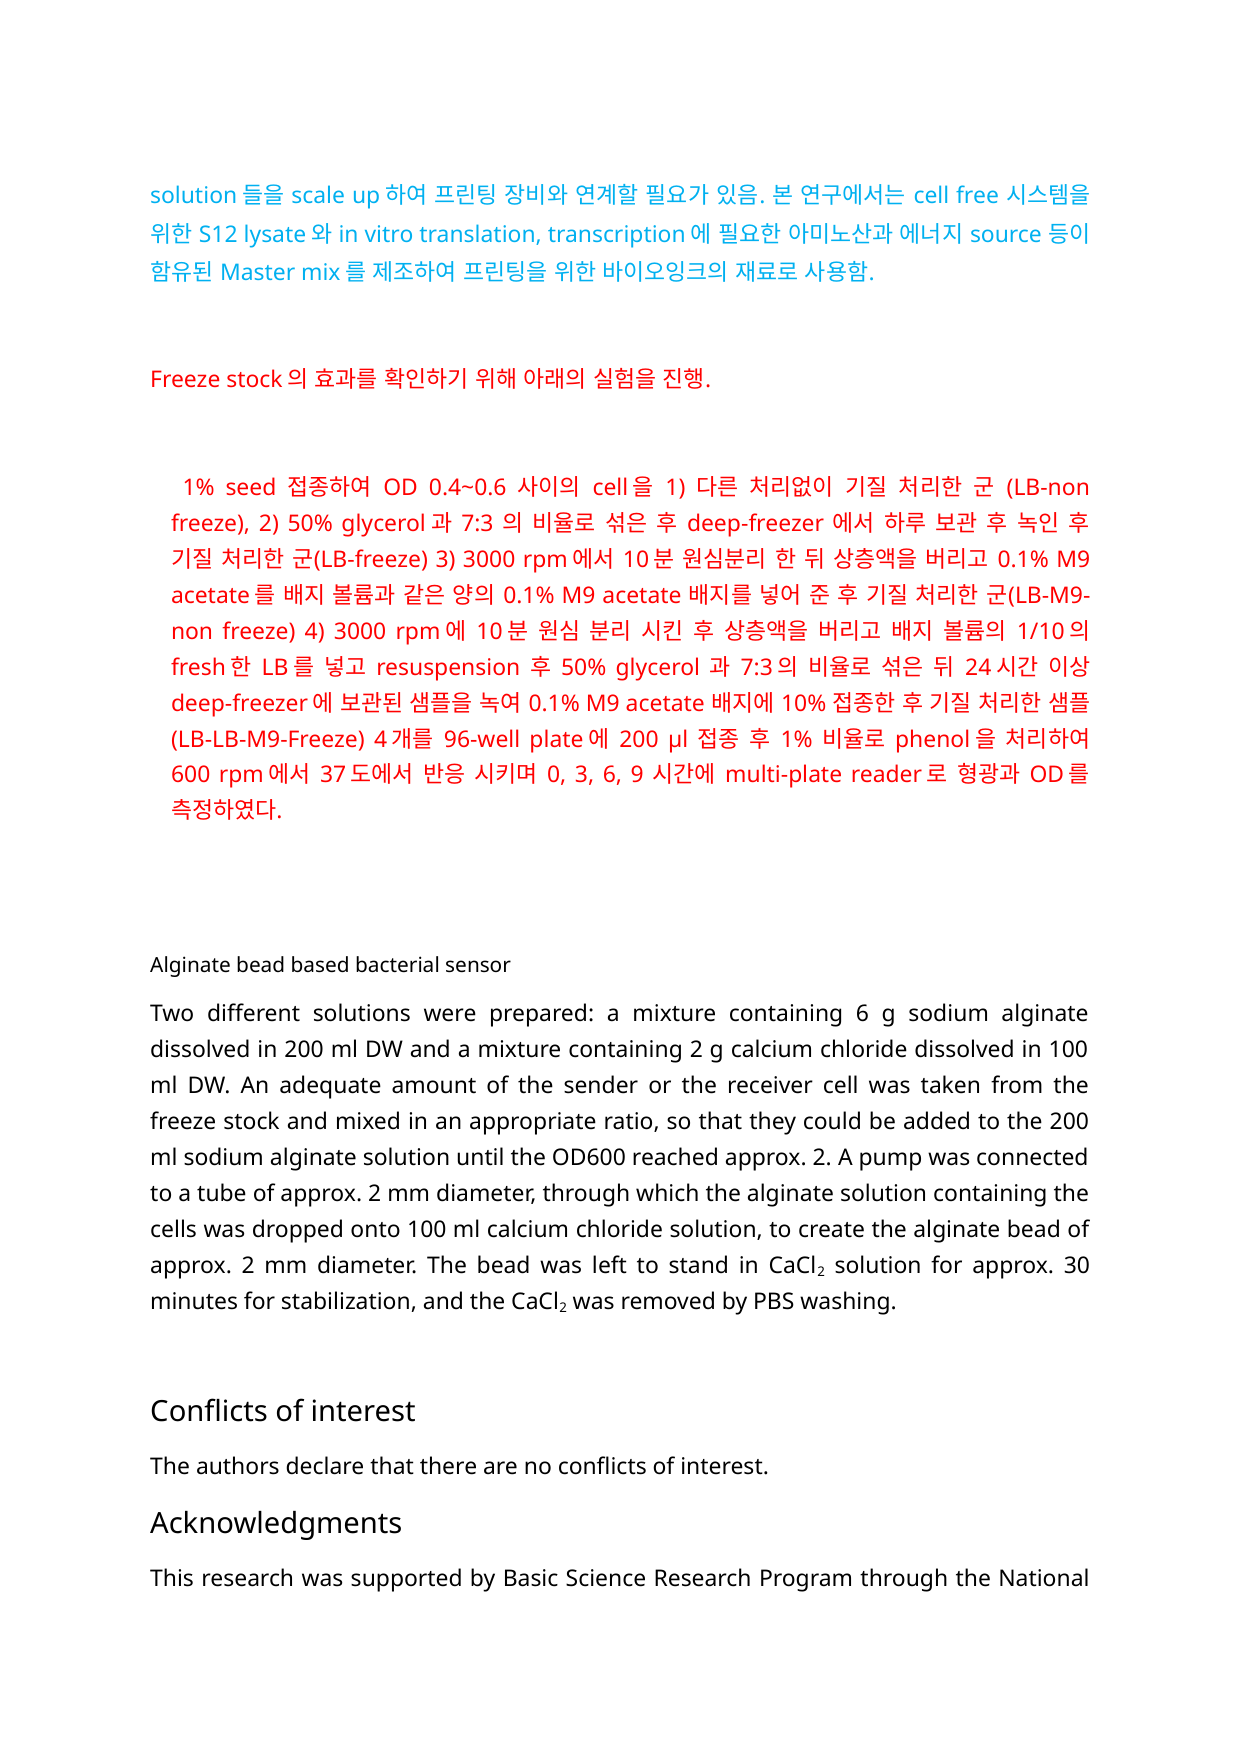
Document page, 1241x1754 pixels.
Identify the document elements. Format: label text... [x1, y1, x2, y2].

text The authors declare that there are no conflicts of interest. [150, 1449, 1090, 1481]
text 1% seed 접종하여 OD 0.4~0.6 사이의 cell을 1) 다른 처리없이 기질 처리한 군 (LB-non freeze), 2) 50% glycerol과 7:3 의 비율로 섞은 후 deep-freezer 에서 하루 보관 후 녹인 후 기질 처리한 군(LB-freeze) 3) 3000 rpm에서 10분 원심분리 한 뒤 상층액을 버리고 0.1% M9 acetate를 배지 볼륨과 같은 양의 0.1% M9 acetate 배지를 넣어 준 후 기질 처리한 군(LB-M9-non freeze) 4) 3000 rpm에 10분 원심 분리 시킨 후 상층액을 버리고 배지 볼륨의 1/10의 fresh한 LB를 넣고 resuspension 후 50% glycerol 과 7:3의 비율로 섞은 뒤 24시간 이상 deep-freezer에 보관된 샘플을 녹여 0.1% M9 acetate 배지에 10% 접종한 후 기질 처리한 샘플(LB-LB-M9-Freeze) 4개를 96-well plate에 200 µl 접종 후 1% 비율로 phenol을 처리하여 600 rpm에서 37도에서 반응 시키며 0, 3, 6, 9 시간에 multi-plate reader로 형광과 OD를 측정하였다. [171, 469, 1090, 826]
text Two different solutions were prepared: a mixture containing 6 g sodium alginate dissolved in 200 ml DW and a mixture containing 2 g calcium chloride dissolved in 100 ml DW. An adequate amount of the sender or the receiver cell was taken from the freeze stock and mixed in an appropriate ratio, so that they could be added to the 200 ml sodium alginate solution until the OD600 reached approx. 2. A pump was connected to a tube of approx. 2 mm diameter, through which the alginate solution containing the cells was dropped onto 100 ml calcium chloride solution, to create the alginate bead of approx. 2 mm diameter. The bead was left to stand in CaCl2 solution for approx. 30 minutes for stabilization, and the CaCl2 was removed by PBS washing. [150, 997, 1090, 1316]
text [150, 177, 1090, 287]
text Freeze stock의 효과를 확인하기 위해 아래의 실험을 진행. [150, 361, 1090, 394]
subtitle Alginate bead based bacterial sensor [150, 950, 1090, 978]
subtitle Acknowledgments [150, 1502, 1090, 1542]
subtitle Conflicts of interest [150, 1390, 1090, 1430]
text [150, 1562, 1090, 1593]
